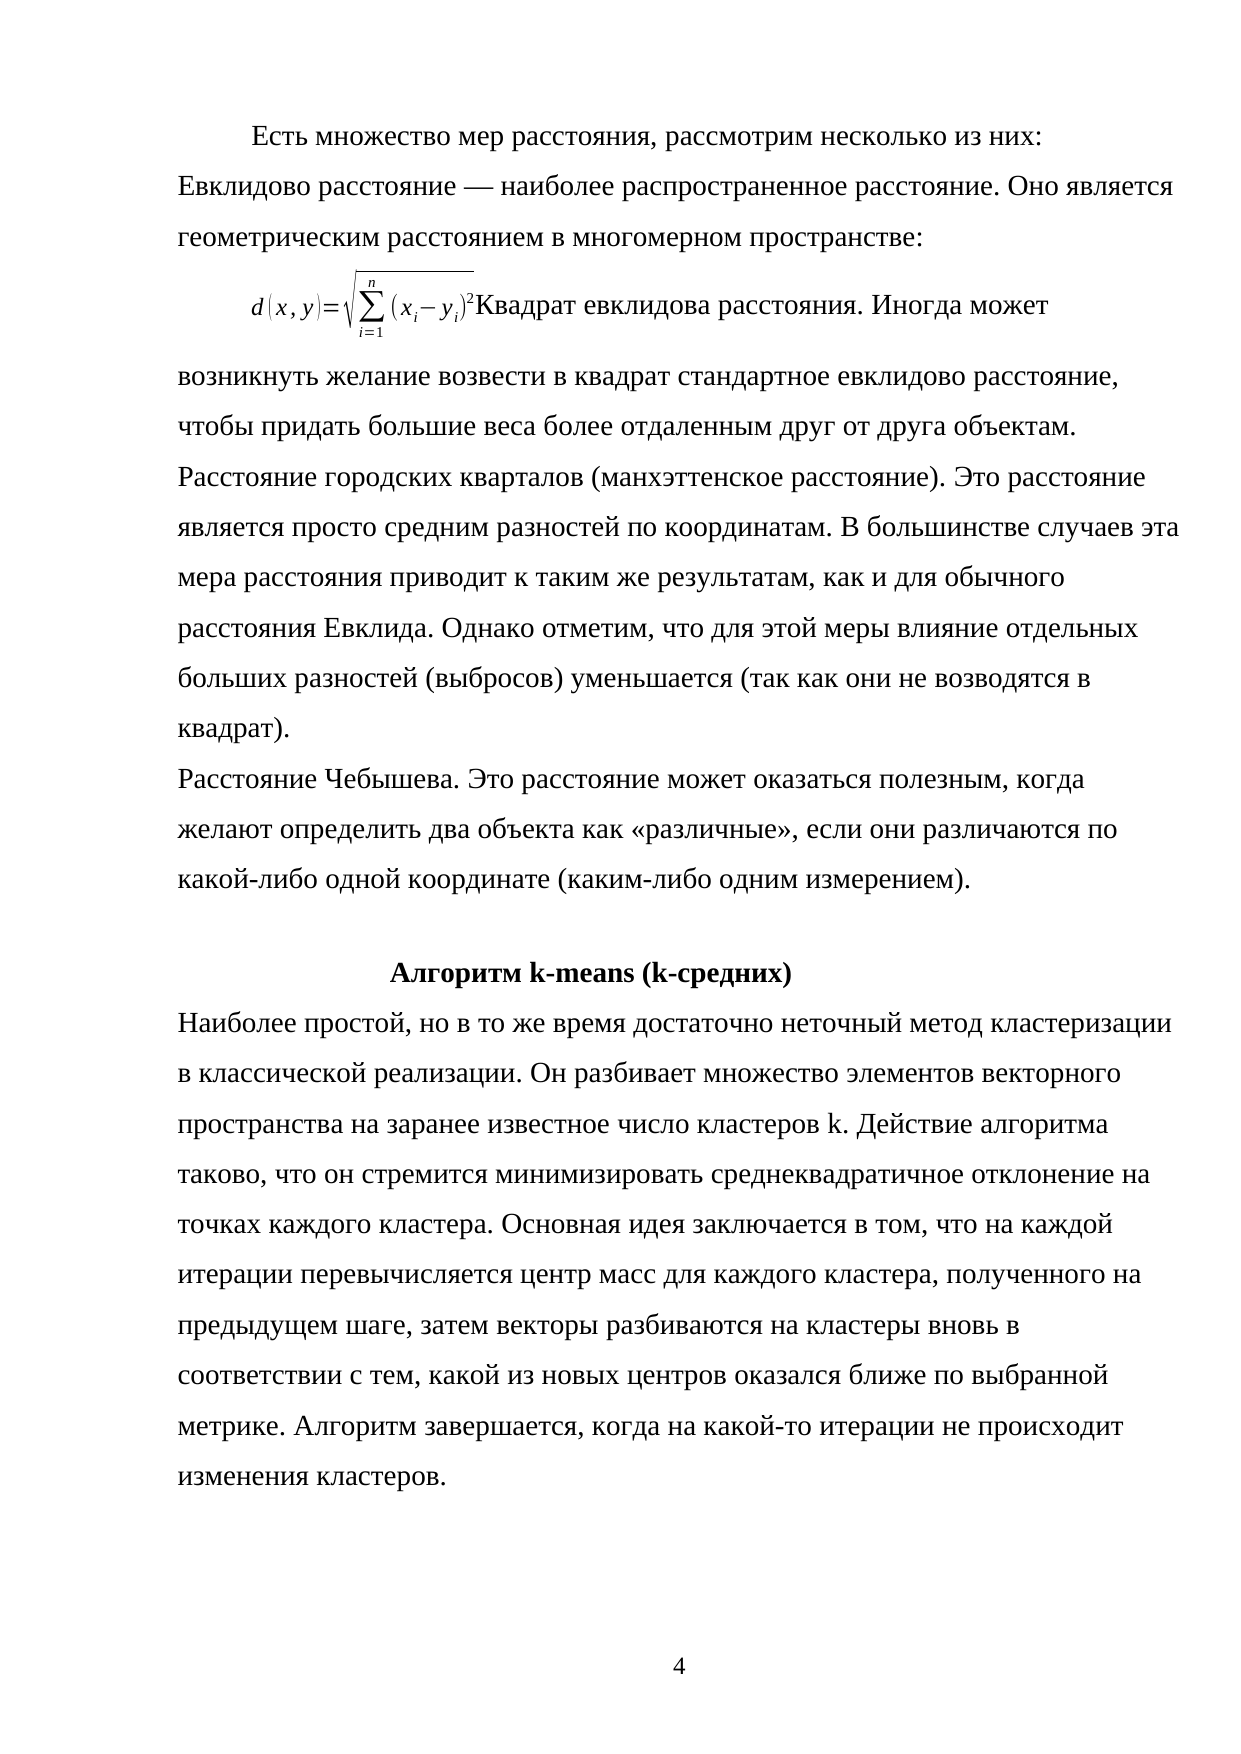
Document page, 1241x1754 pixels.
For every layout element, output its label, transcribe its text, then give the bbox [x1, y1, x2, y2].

text Алгоритм k-means (k-средних) [177, 955, 1181, 988]
text Есть множество мер расстояния, рассмотрим несколько из них: Евклидово расстояние — наиболее распространенное расстояние. Оно является геометрическим расстоянием в многомерном пространстве: [177, 118, 1181, 252]
text Наиболее простой, но в то же время достаточно неточный метод кластеризации в классической реализации. Он разбивает множество элементов векторного пространства на заранее известное число кластеров k. Действие алгоритма таково, что он стремится минимизировать среднеквадратичное отклонение на точках каждого кластера. Основная идея заключается в том, что на каждой итерации перевычисляется центр масс для каждого кластера, полученного на предыдущем шаге, затем векторы разбиваются на кластеры вновь в соответствии с тем, какой из новых центров оказался ближе по выбранной метрике. Алгоритм завершается, когда на какой-то итерации не происходит изменения кластеров. [177, 1005, 1181, 1491]
text Квадрат евклидова расстояния. Иногда может возникнуть желание возвести в квадрат стандартное евклидово расстояние, чтобы придать большие веса более отдаленным друг от друга объектам. Расстояние городских кварталов (манхэттенское расстояние). Это расстояние является просто средним разностей по координатам. В большинстве случаев эта мера расстояния приводит к таким же результатам, как и для обычного расстояния Евклида. Однако отметим, что для этой меры влияние отдельных больших разностей (выбросов) уменьшается (так как они не возводятся в квадрат). Расстояние Чебышева. Это расстояние может оказаться полезным, когда желают определить два объекта как «различные», если они различаются по какой-либо одной координате (каким-либо одним измерением). [177, 269, 1181, 940]
